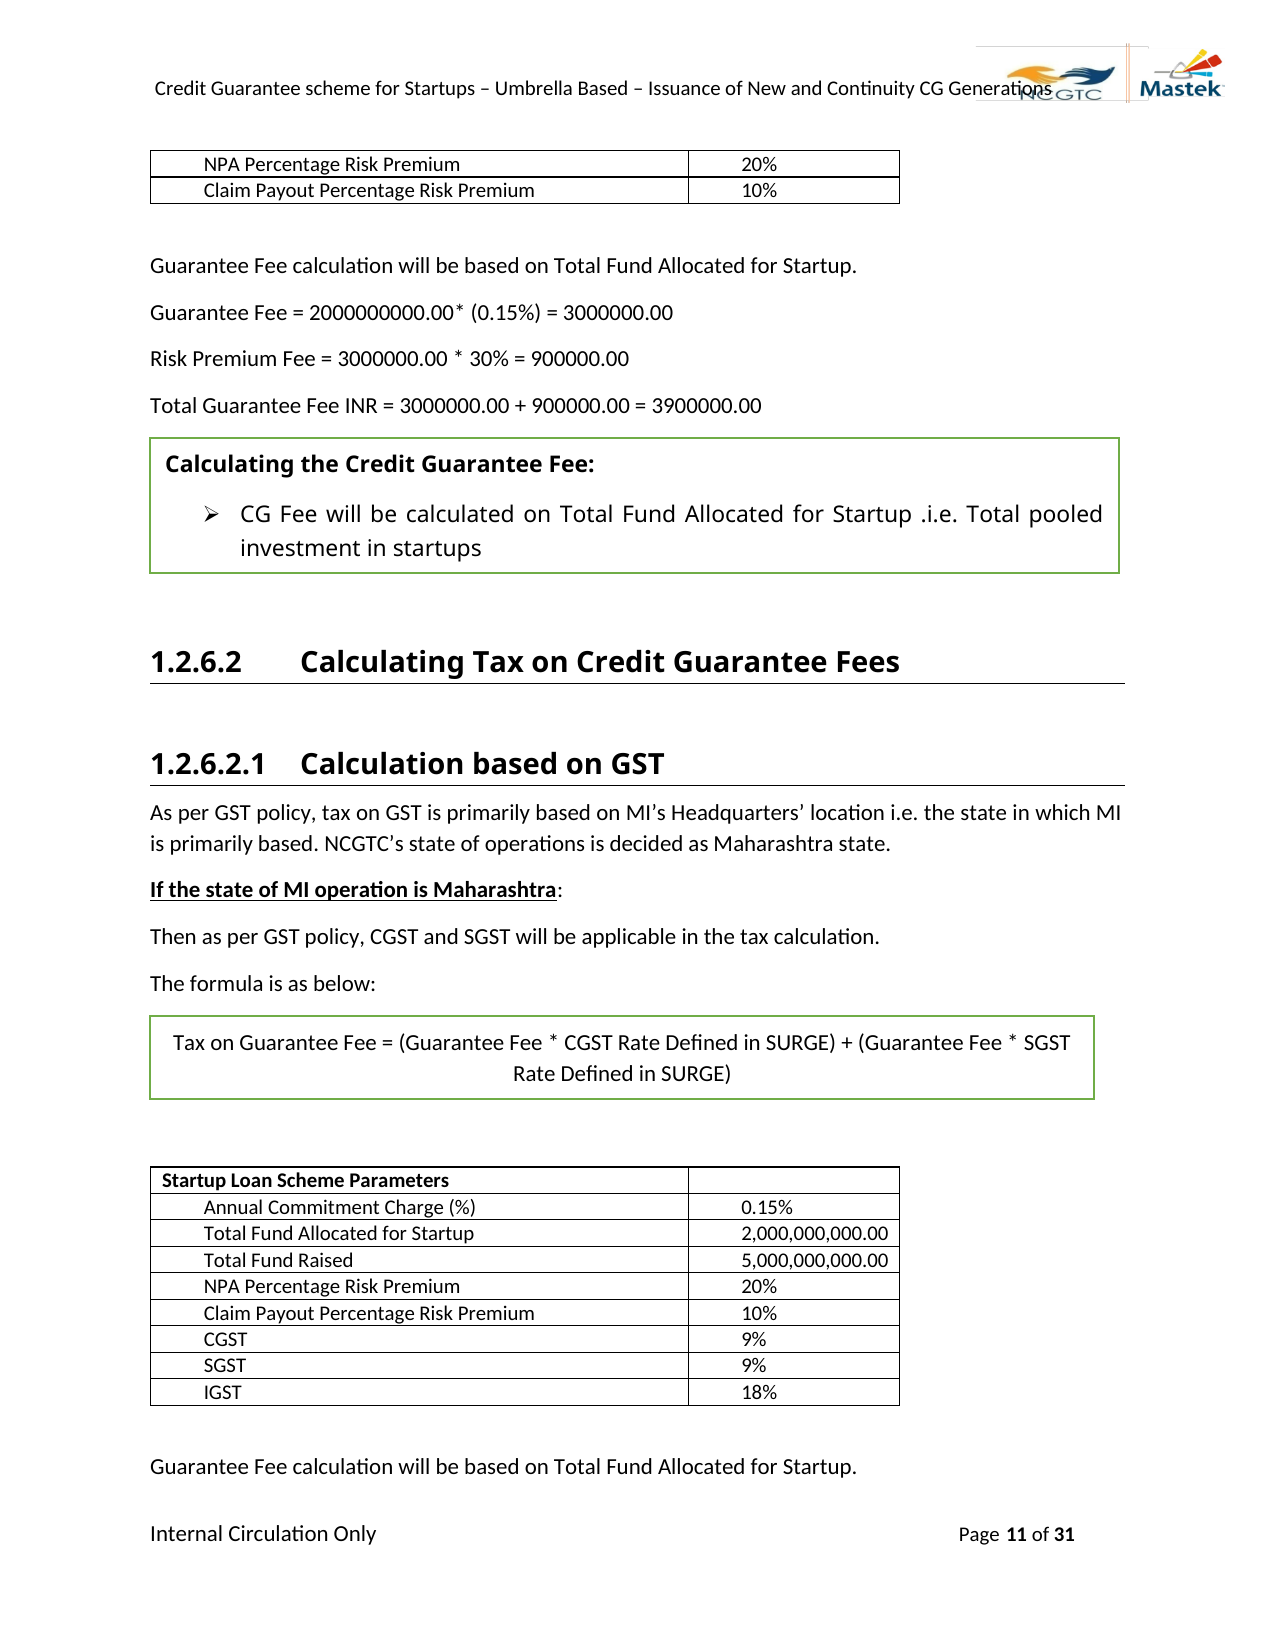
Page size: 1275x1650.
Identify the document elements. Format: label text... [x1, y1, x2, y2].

table_header [689, 1168, 899, 1193]
table_cell Annual Commitment Charge (%) [151, 1194, 688, 1219]
table_cell 9% [689, 1353, 899, 1378]
subtitle Calculating Tax on Credit Guarantee Fees [150, 642, 1125, 683]
table_cell NPA Percentage Risk Premium [151, 151, 688, 176]
table_cell 10% [689, 1300, 899, 1325]
table_cell Claim Payout Percentage Risk Premium [151, 178, 688, 203]
table_cell 5,000,000,000.00 [689, 1247, 899, 1272]
subtitle Calculation based on GST [150, 743, 1125, 785]
table_header Startup Loan Scheme Parameters [151, 1168, 688, 1193]
table_cell 20% [689, 1273, 899, 1299]
table_cell 9% [689, 1326, 899, 1352]
text If the state of MI operation is Maharashtra: [150, 876, 1125, 904]
text Guarantee Fee = 2000000000.00* (0.15%) = 3000000.00 [150, 298, 1125, 326]
table_cell Total Fund Allocated for Startup [151, 1220, 688, 1246]
text The formula is as below: [150, 969, 1125, 997]
text Guarantee Fee calculation will be based on Total Fund Allocated for Startup. [150, 251, 1125, 279]
text As per GST policy, tax on GST is primarily based on MI’s Headquarters’ location i.e. the state in which MI is primarily based. NCGTC’s state of operations is decided as Maharashtra state. [150, 798, 1125, 857]
table_cell 20% [689, 151, 899, 176]
table_cell 0.15% [689, 1194, 899, 1219]
table_cell NPA Percentage Risk Premium [151, 1273, 688, 1299]
table_cell Total Fund Raised [151, 1247, 688, 1272]
text Guarantee Fee calculation will be based on Total Fund Allocated for Startup. [150, 1452, 1125, 1481]
table_cell 18% [689, 1379, 899, 1404]
table_cell 2,000,000,000.00 [689, 1220, 899, 1246]
table_cell IGST [151, 1379, 688, 1404]
text Risk Premium Fee = 3000000.00 * 30% = 900000.00 [150, 344, 1125, 373]
table_cell 10% [689, 178, 899, 203]
text Total Guarantee Fee INR = 3000000.00 + 900000.00 = 3900000.00 [150, 391, 1125, 419]
picture [975, 43, 1225, 103]
table_cell SGST [151, 1353, 688, 1378]
table_cell CGST [151, 1326, 688, 1352]
text Then as per GST policy, CGST and SGST will be applicable in the tax calculation. [150, 922, 1125, 951]
table_cell Claim Payout Percentage Risk Premium [151, 1300, 688, 1325]
